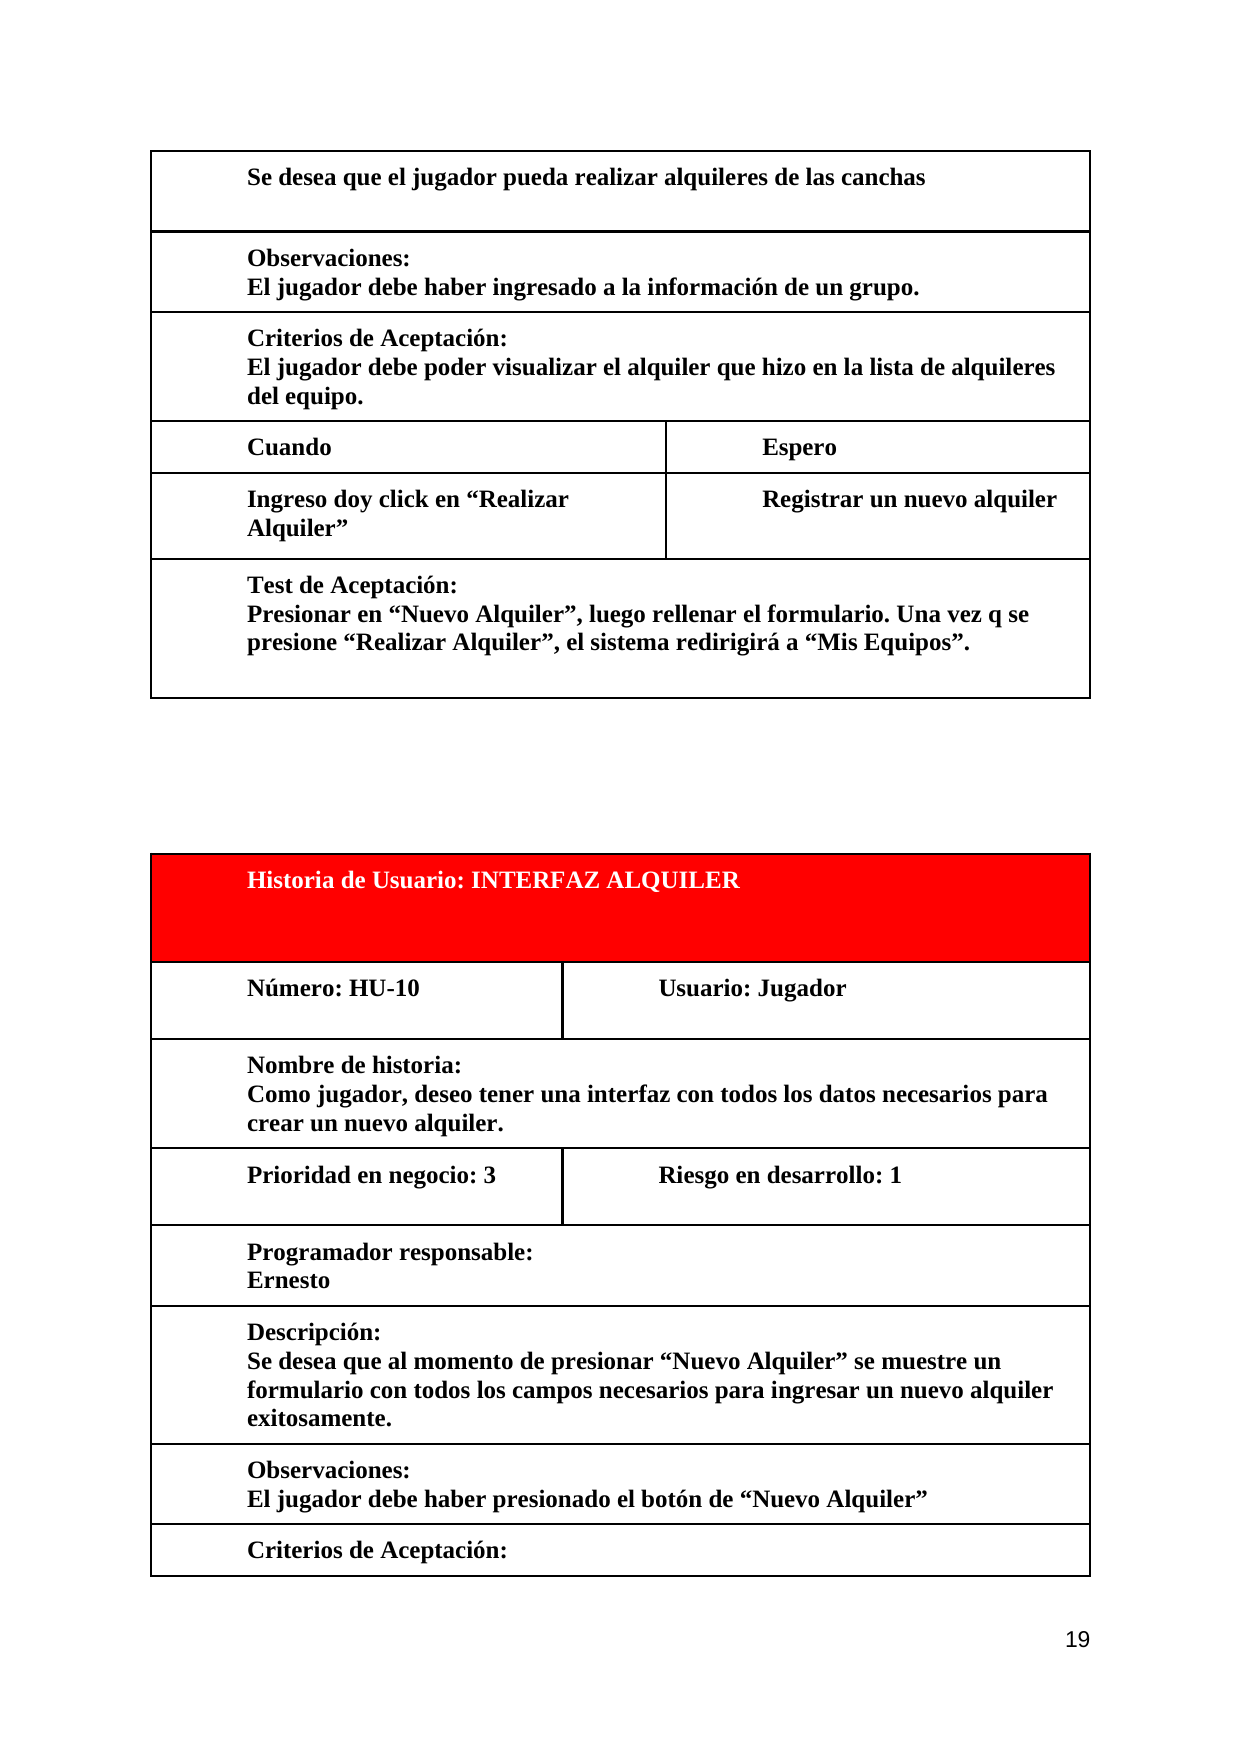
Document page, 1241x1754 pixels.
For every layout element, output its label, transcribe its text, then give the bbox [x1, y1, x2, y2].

table_cell Test de Aceptación: Presionar en “Nuevo Alquiler”, luego rellenar el formulario. Una vez q se presione “Realizar Alquiler”, el sistema redirigirá a “Mis Equipos”. [152, 560, 1089, 697]
table_cell Registrar un nuevo alquiler [667, 474, 1089, 557]
table_cell Descripción: Se desea que el jugador pueda realizar alquileres de las canchas [152, 152, 1089, 230]
table_cell Nombre de historia: Como jugador, deseo tener una interfaz con todos los datos necesarios para crear un nuevo alquiler. [152, 1040, 1089, 1147]
table_cell Usuario: Jugador [564, 963, 1089, 1038]
table_cell Cuando [152, 422, 665, 472]
table_cell Riesgo en desarrollo: 1 [564, 1149, 1089, 1224]
table_cell Programador responsable: Ernesto [152, 1226, 1089, 1305]
table_cell Criterios de Aceptación: El sistema muestra un formulario intuitivo y fácil de usar para el registro de un nuevo alquiler. [152, 1525, 1089, 1575]
table_cell Criterios de Aceptación: El jugador debe poder visualizar el alquiler que hizo en la lista de alquileres del equipo. [152, 313, 1089, 420]
table_cell Observaciones: El jugador debe haber ingresado a la información de un grupo. [152, 233, 1089, 311]
table_cell Prioridad en negocio: 3 [152, 1149, 561, 1224]
table_cell Observaciones: El jugador debe haber presionado el botón de “Nuevo Alquiler” [152, 1445, 1089, 1523]
table_cell Número: HU-10 [152, 963, 561, 1038]
table_header Historia de Usuario: INTERFAZ ALQUILER [152, 855, 1089, 961]
table_cell Espero [667, 422, 1089, 472]
table_cell Ingreso doy click en “Realizar Alquiler” [152, 474, 665, 557]
table_cell Descripción: Se desea que al momento de presionar “Nuevo Alquiler” se muestre un formulario con todos los campos necesarios para ingresar un nuevo alquiler exitosamente. [152, 1307, 1089, 1443]
